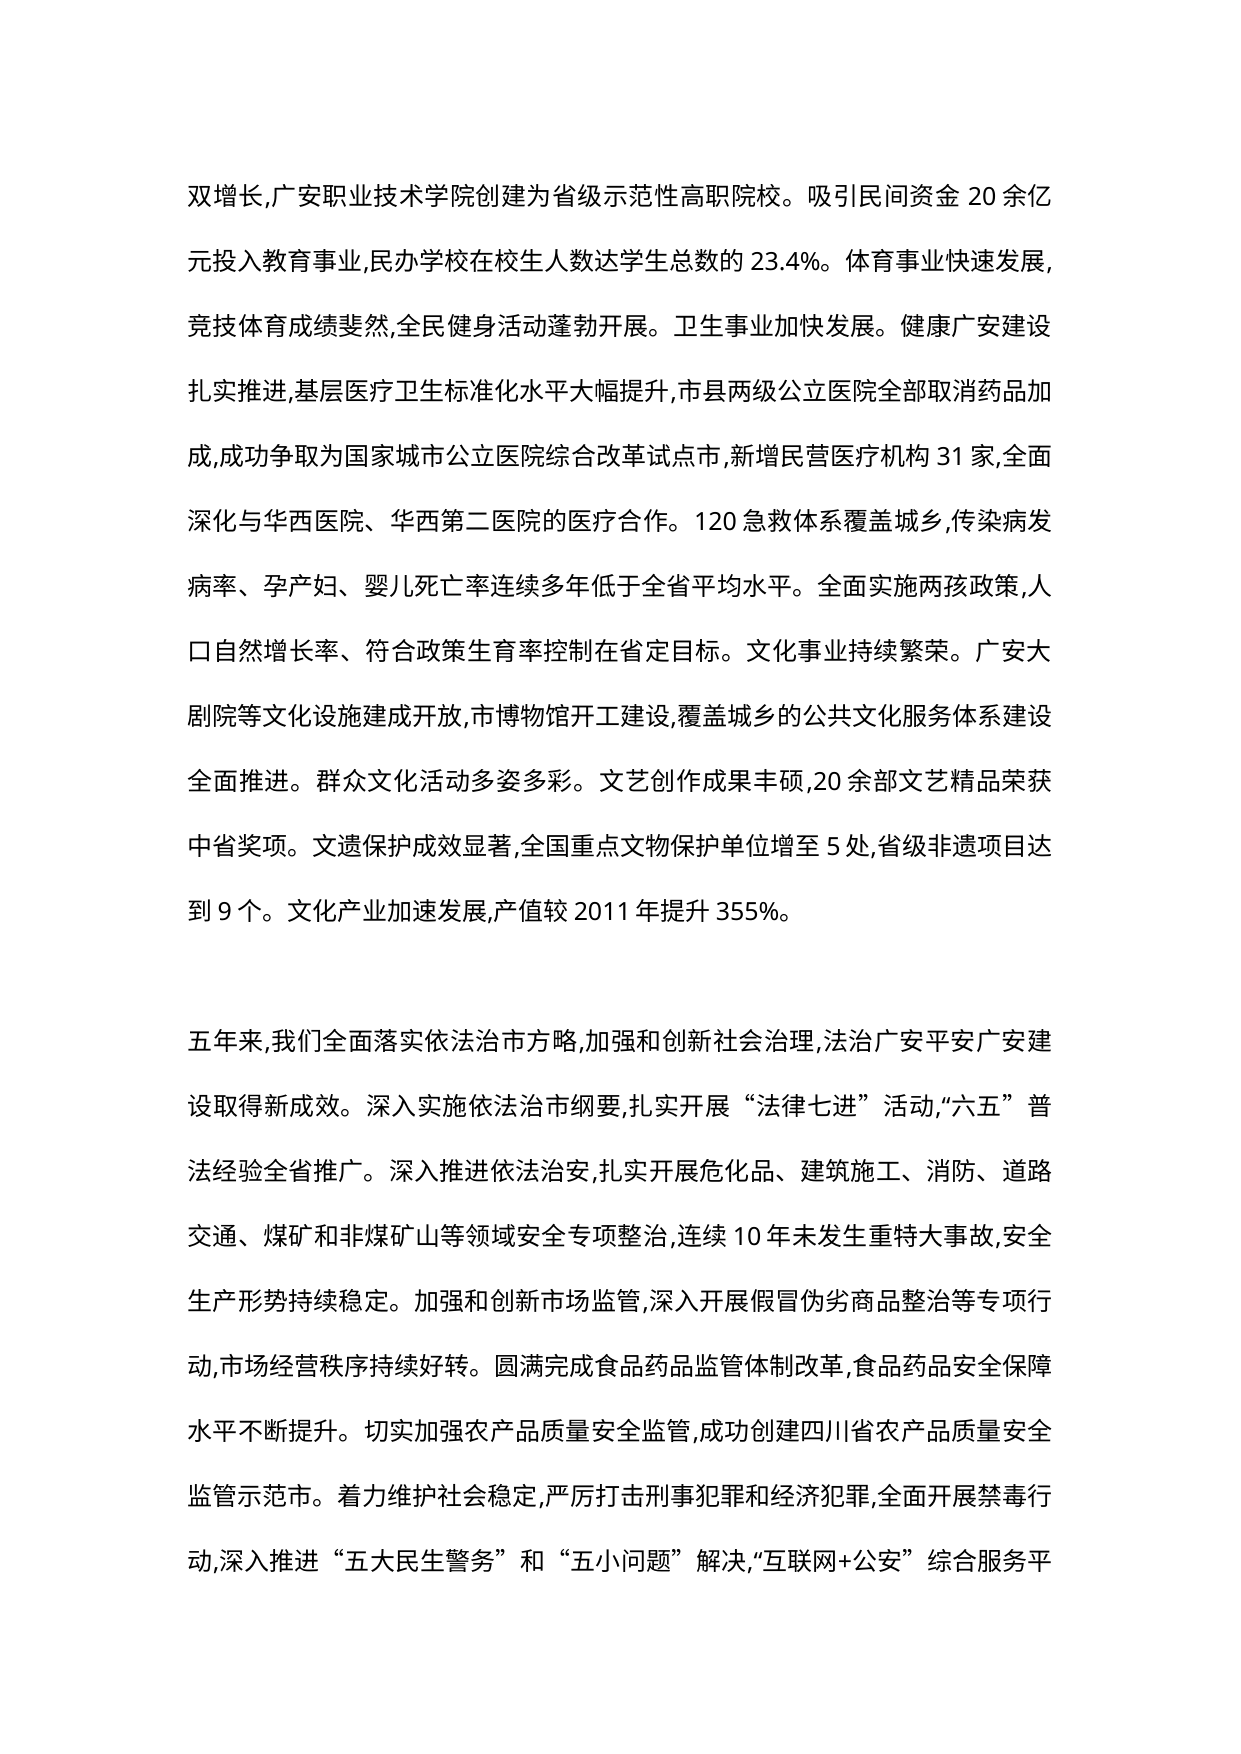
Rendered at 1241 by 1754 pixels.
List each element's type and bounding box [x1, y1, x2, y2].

text [187, 1007, 1053, 1592]
text [187, 162, 1053, 942]
